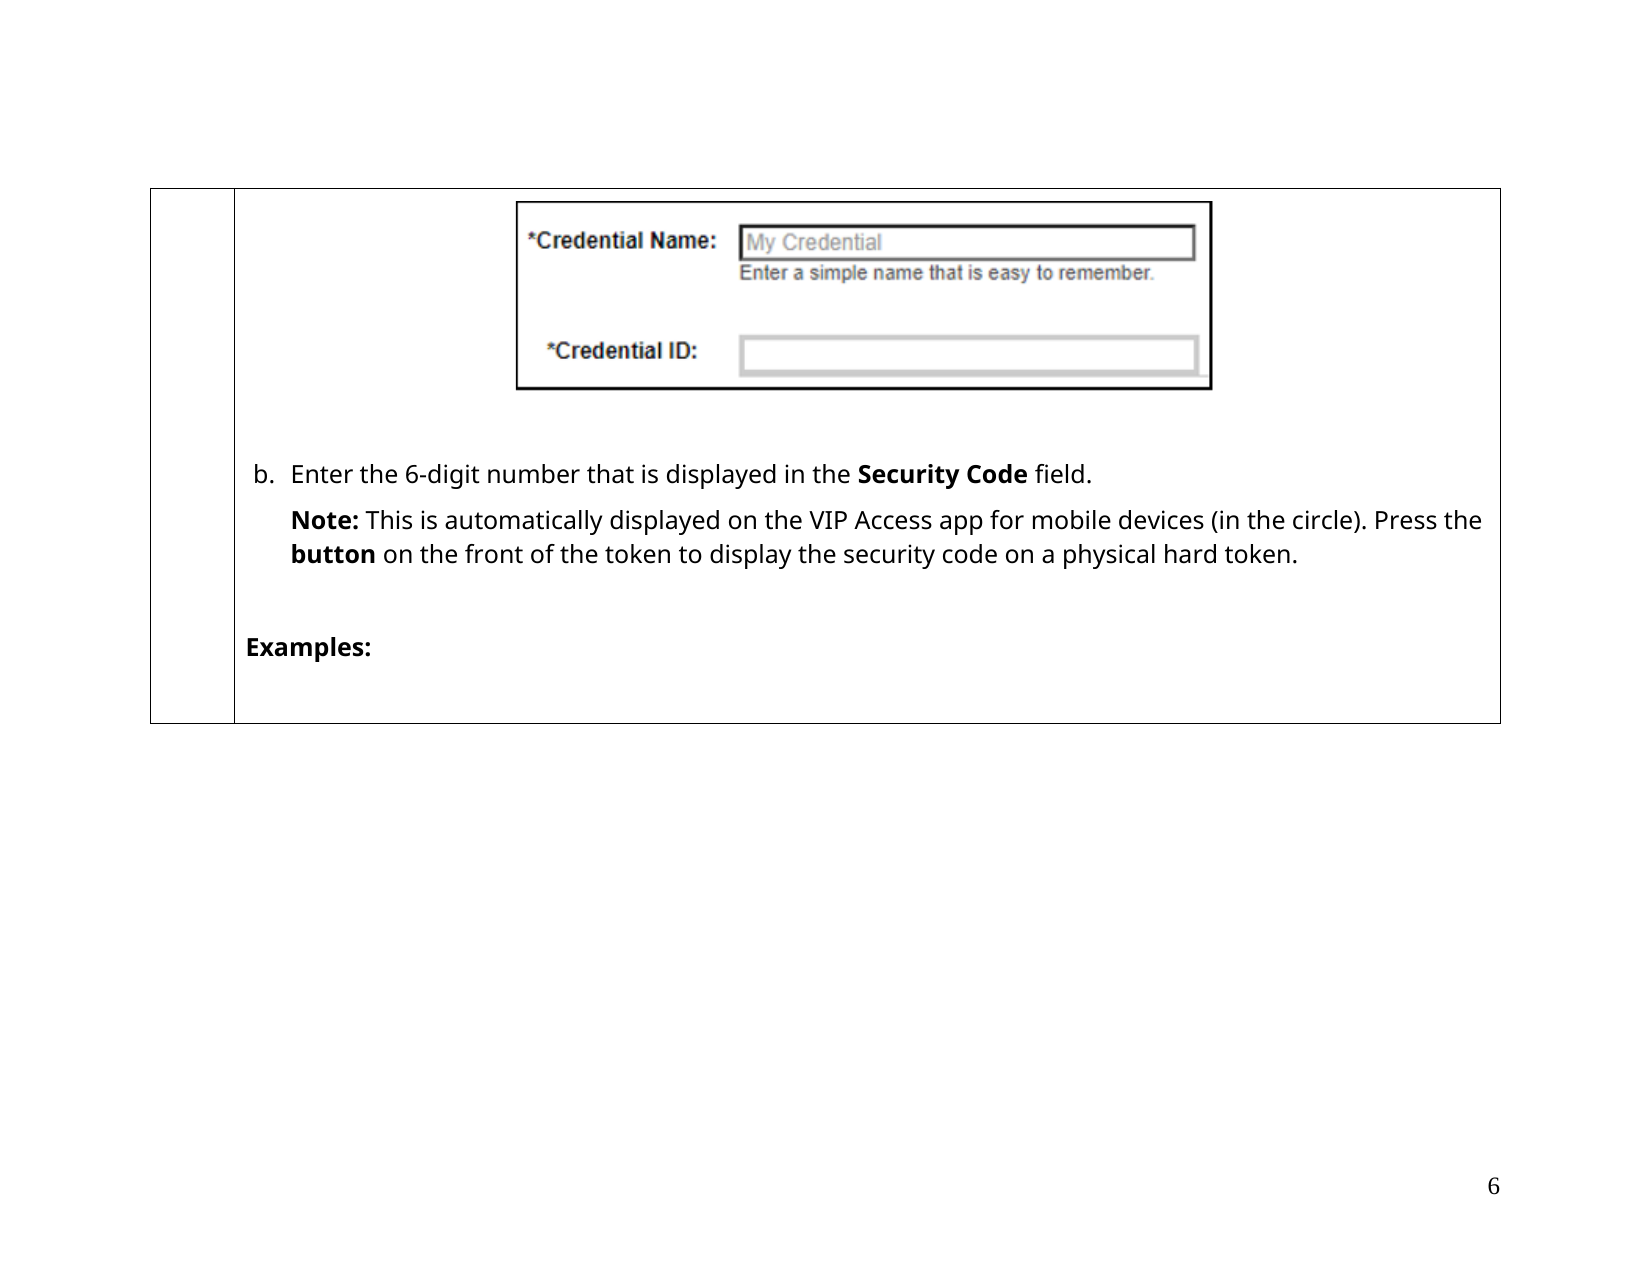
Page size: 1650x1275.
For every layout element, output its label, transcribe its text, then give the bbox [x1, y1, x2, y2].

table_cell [235, 189, 1500, 723]
table_cell 4 [151, 189, 234, 723]
picture [515, 201, 1219, 403]
